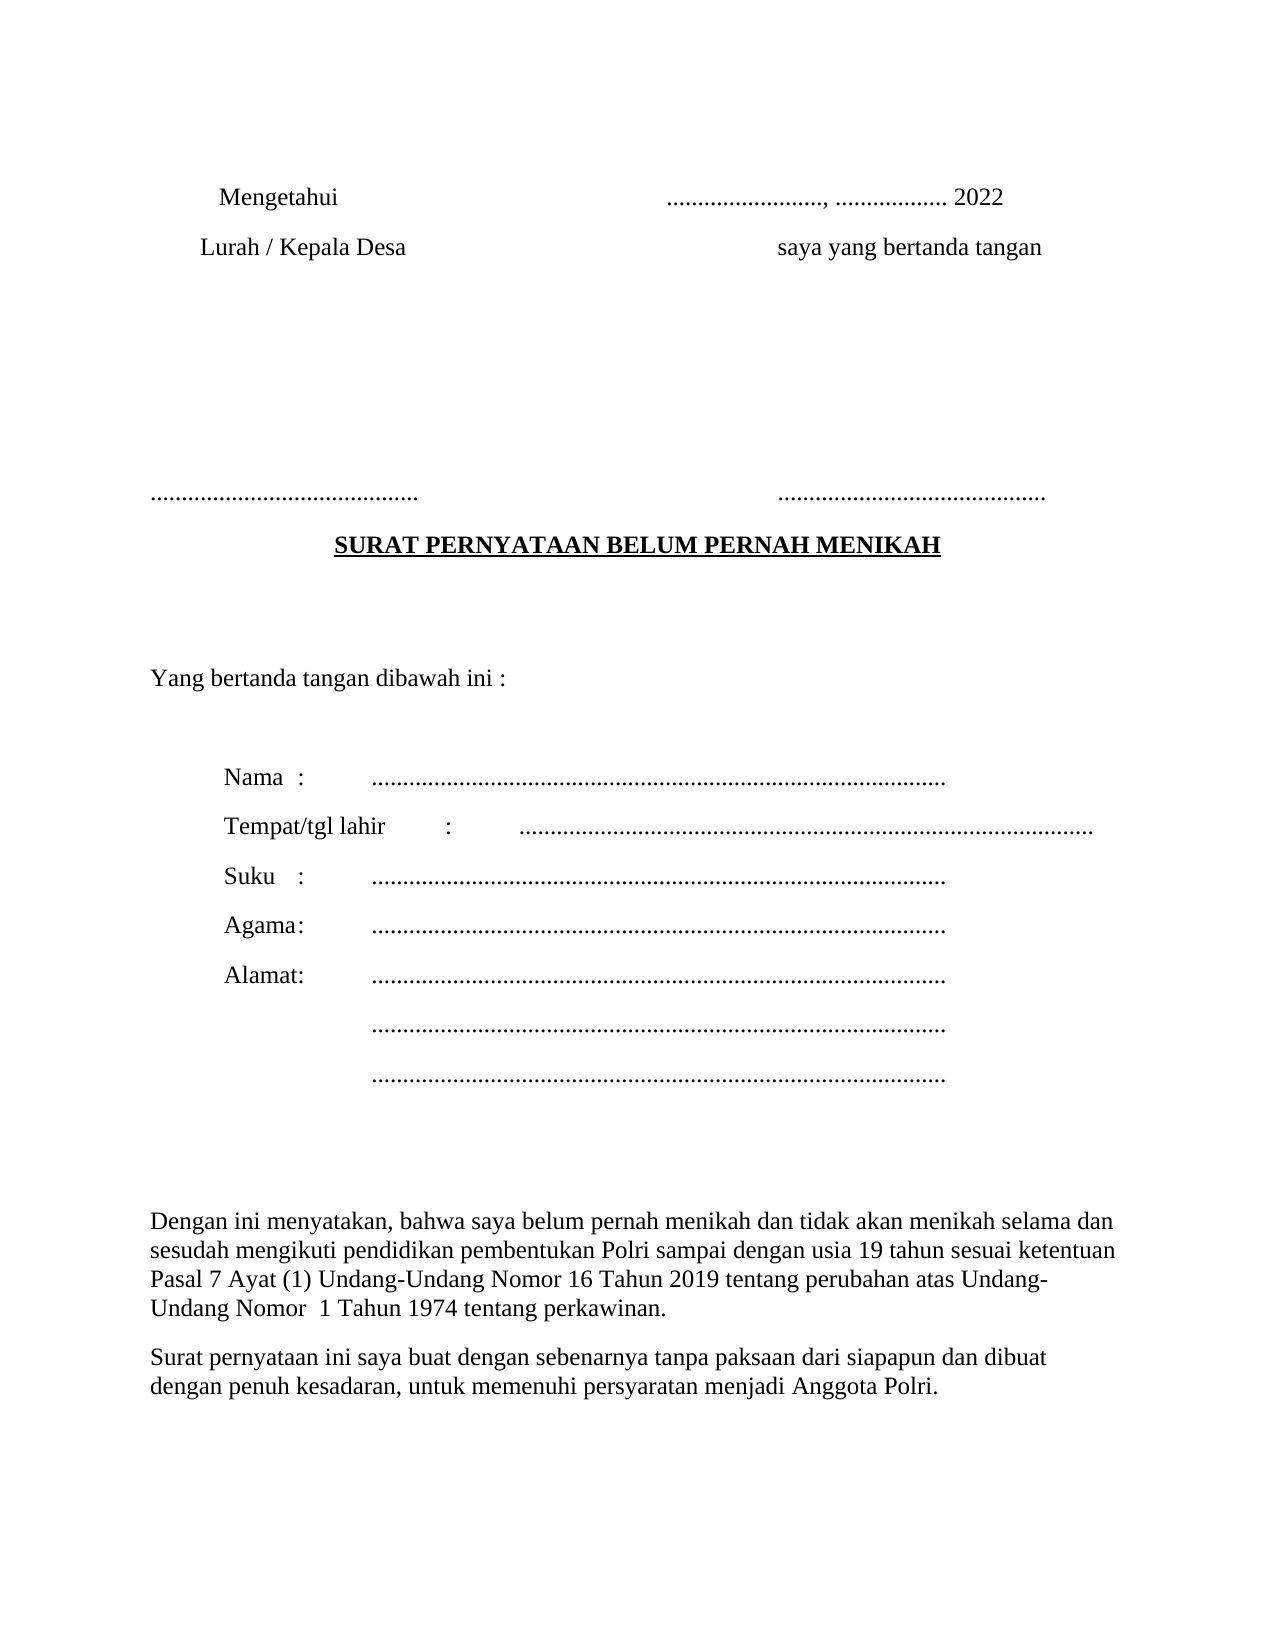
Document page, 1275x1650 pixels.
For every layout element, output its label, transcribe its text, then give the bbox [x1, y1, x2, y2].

subtitle SURAT PERNYATAAN BELUM PERNAH MENIKAH [150, 530, 1125, 559]
